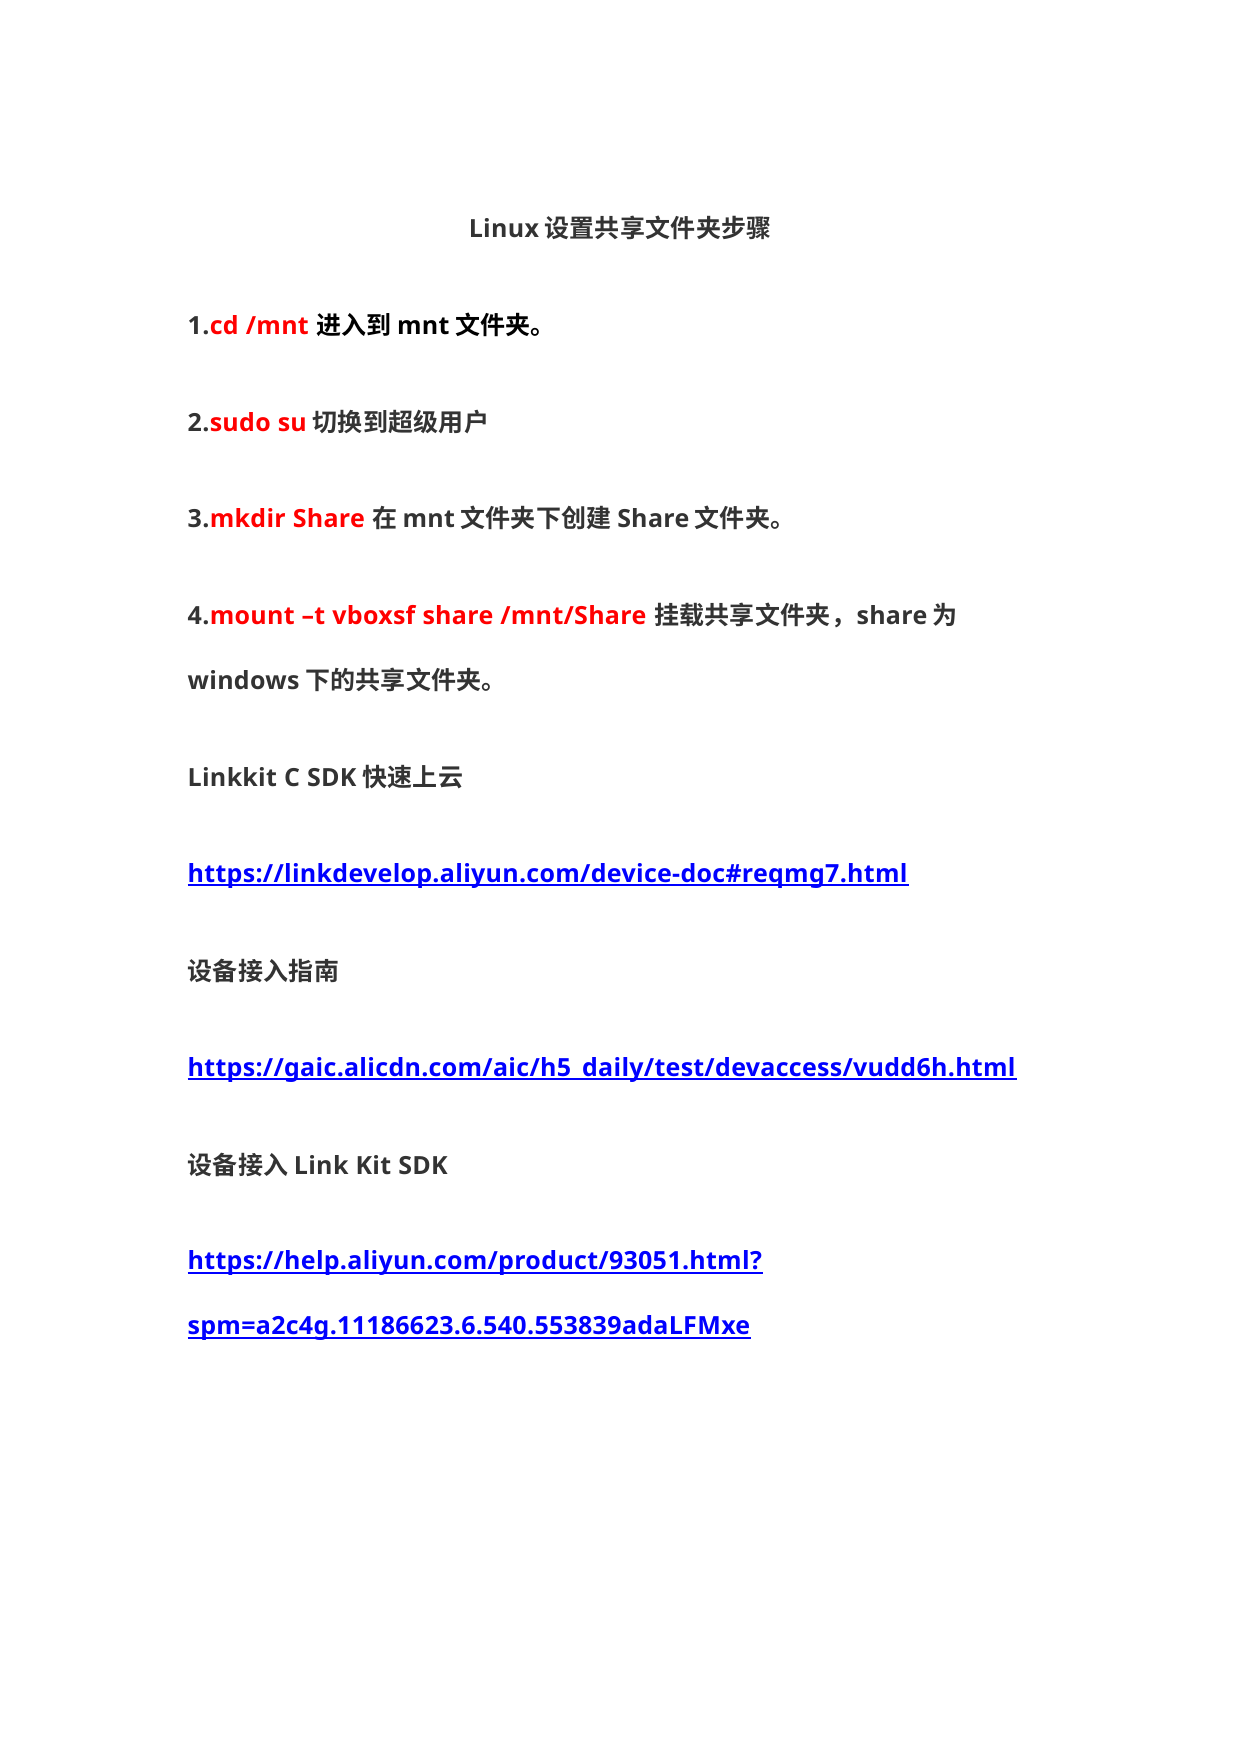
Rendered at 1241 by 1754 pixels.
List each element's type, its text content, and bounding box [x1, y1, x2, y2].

text Linkkit C SDK快速上云 [187, 743, 1053, 808]
text https://linkdevelop.aliyun.com/device-doc#reqmg7.html [187, 840, 1053, 905]
text https://gaic.alicdn.com/aic/h5_daily/test/devaccess/vudd6h.html [187, 1034, 1053, 1099]
text 1.cd /mnt 进入到mnt文件夹。 [187, 291, 1053, 356]
text 3.mkdir Share 在mnt文件夹下创建Share文件夹。 [187, 484, 1053, 549]
text https://help.aliyun.com/product/93051.html?spm=a2c4g.11186623.6.540.553839adaLFMxe [187, 1228, 1053, 1358]
text 设备接入指南 [187, 937, 1053, 1002]
text 4.mount –t vboxsf share /mnt/Share 挂载共享文件夹，share为windows下的共享文件夹。 [187, 581, 1053, 711]
text 设备接入Link Kit SDK [187, 1131, 1053, 1196]
text Linux设置共享文件夹步骤 [187, 194, 1053, 259]
text 2.sudo su切换到超级用户 [187, 388, 1053, 453]
